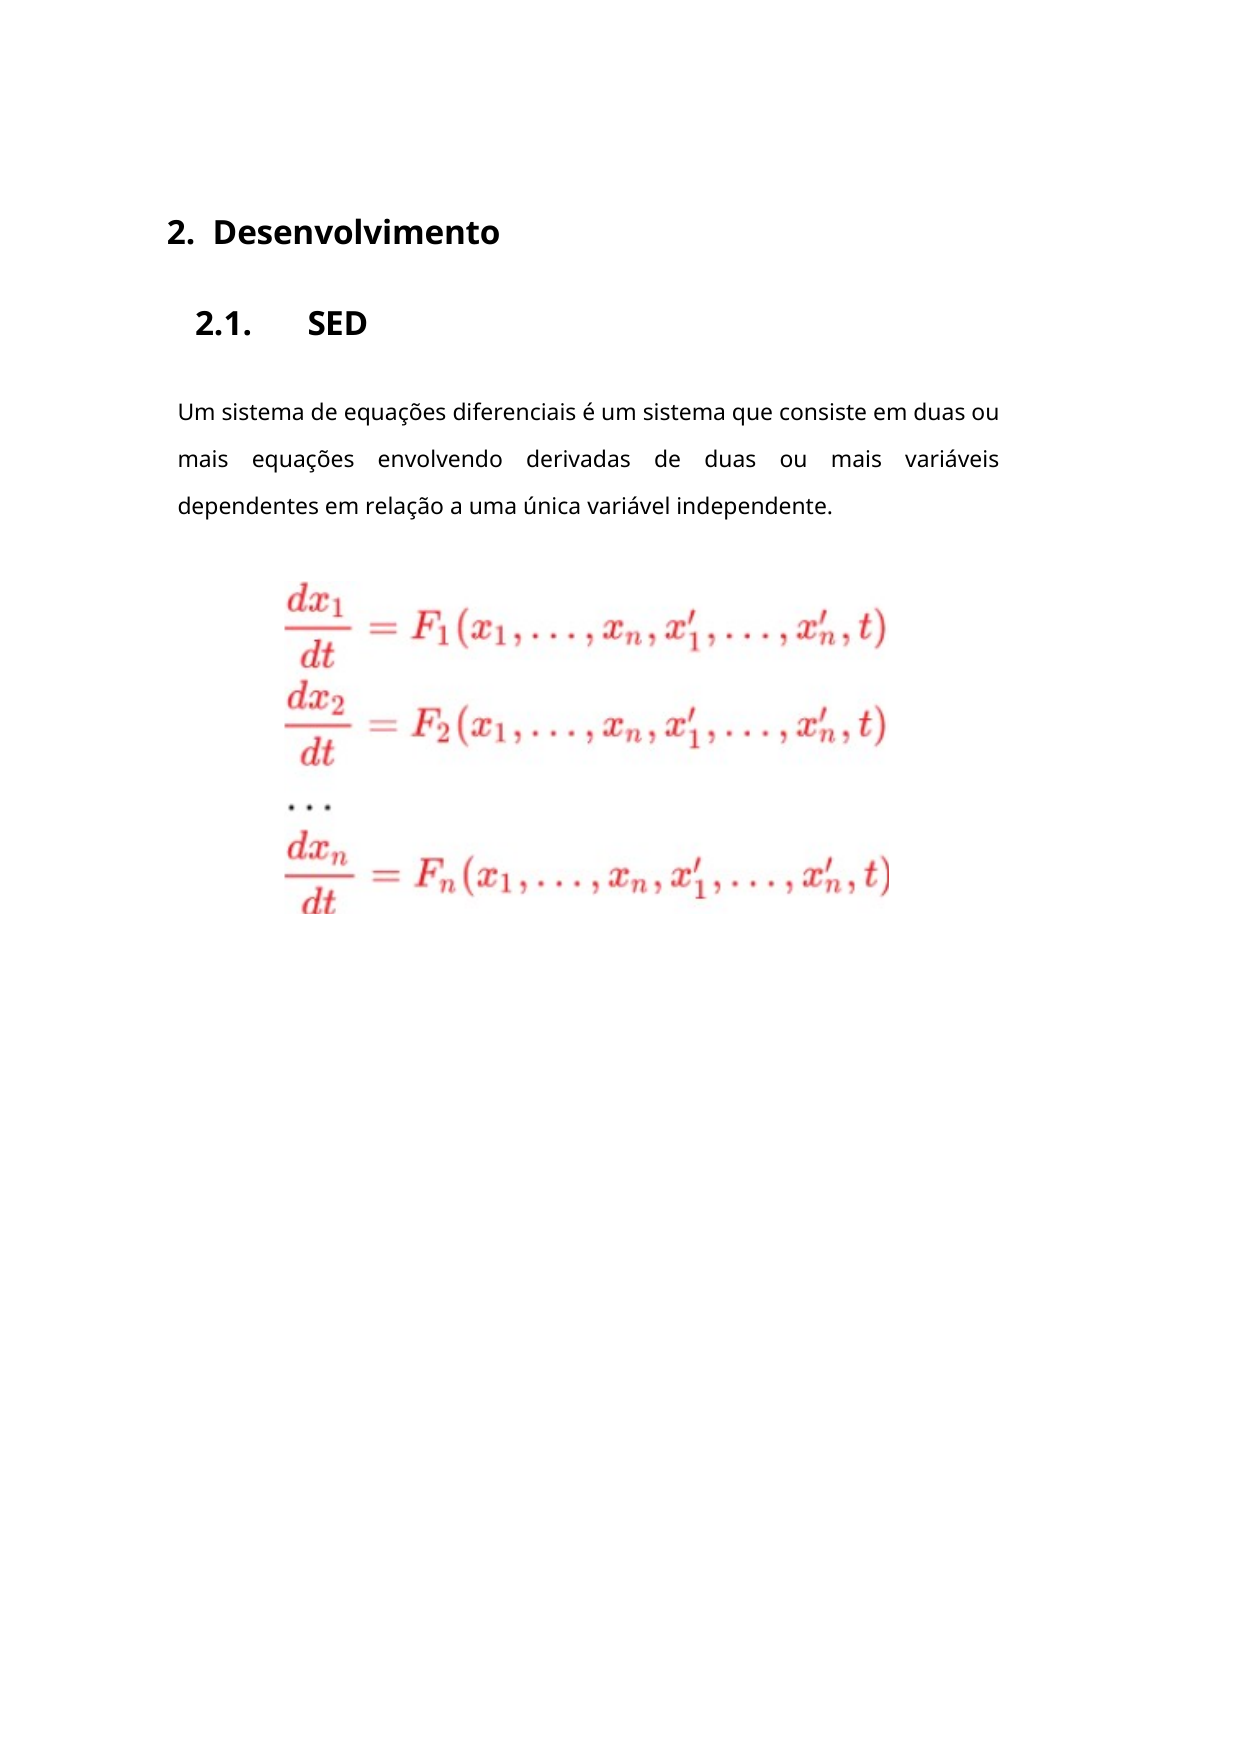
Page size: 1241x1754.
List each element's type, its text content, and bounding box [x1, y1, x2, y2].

subtitle SED [195, 300, 1076, 345]
text Um sistema de equações diferenciais é um sistema que consiste em duas ou mais equações envolvendo derivadas de duas ou mais variáveis dependentes em relação a uma única variável independente. [177, 396, 1000, 521]
subtitle Desenvolvimento [167, 209, 1076, 254]
picture [282, 581, 889, 914]
